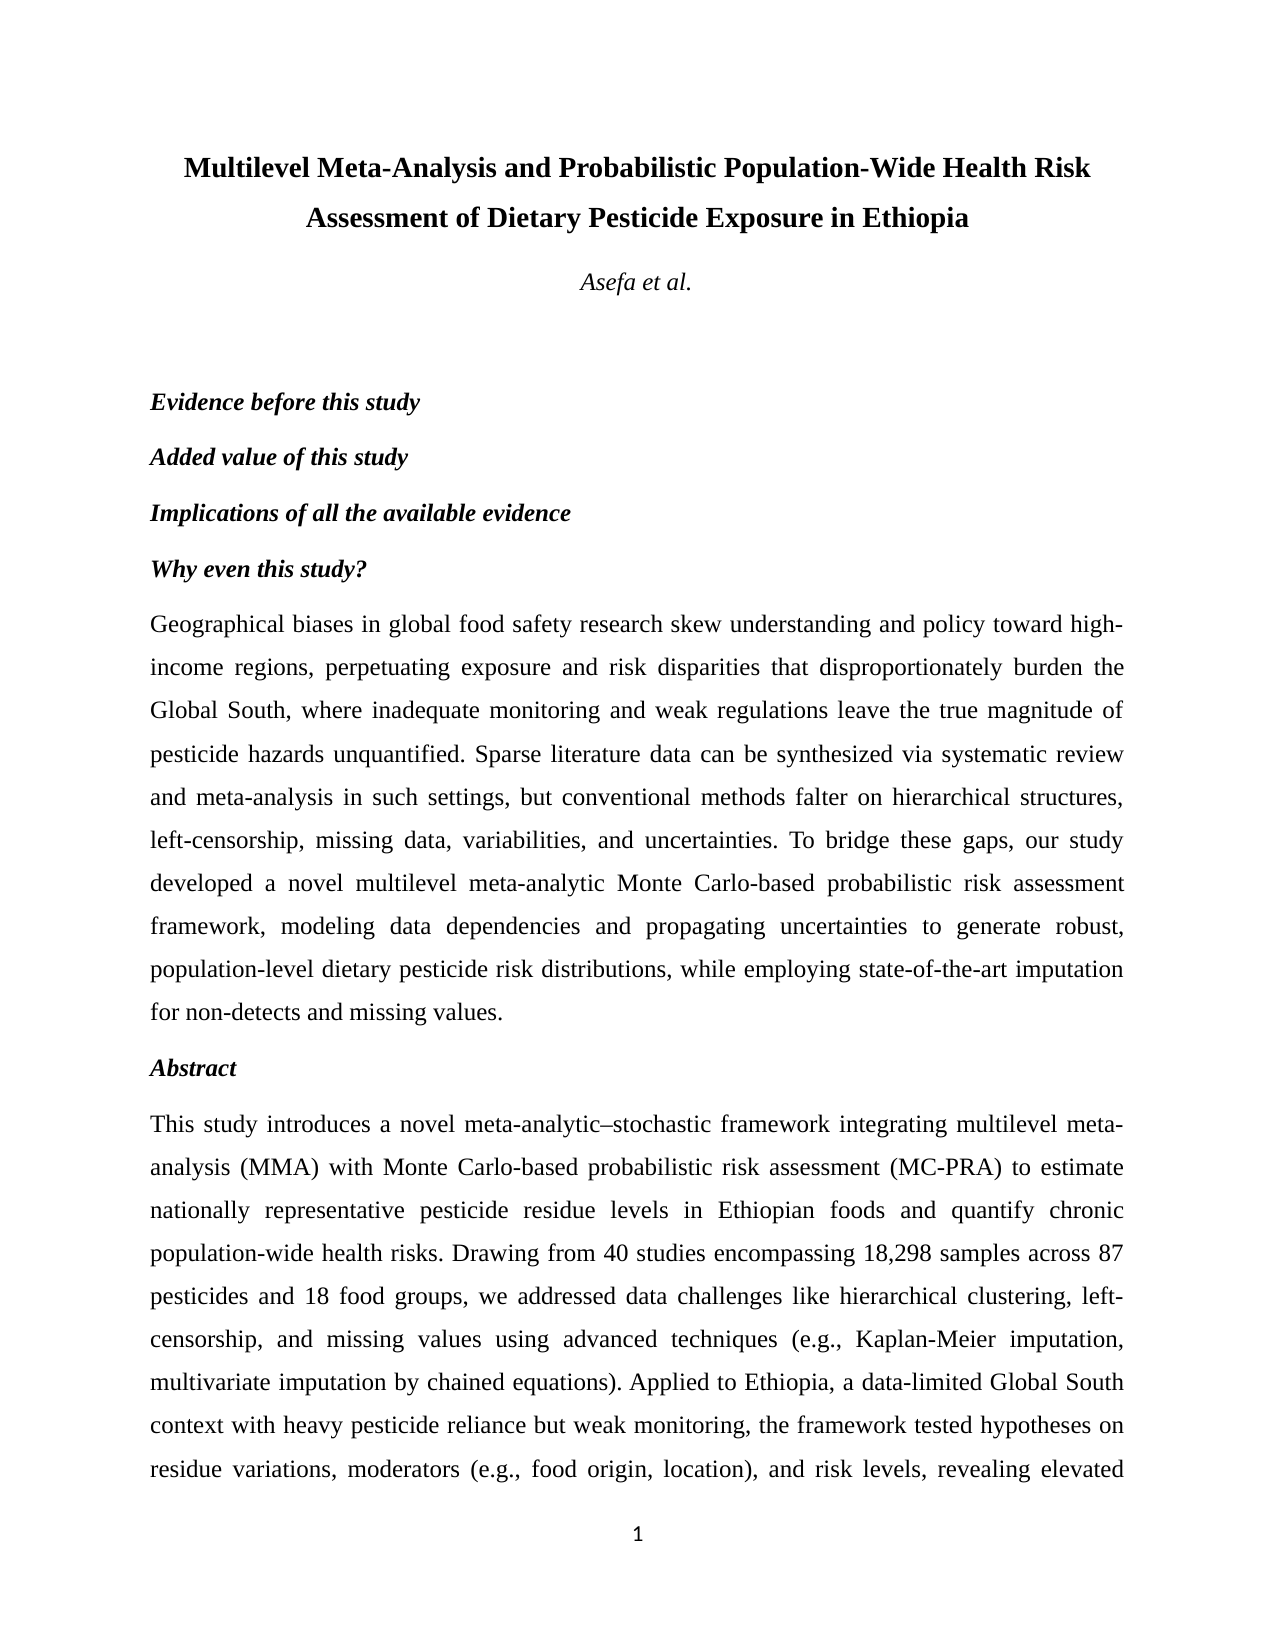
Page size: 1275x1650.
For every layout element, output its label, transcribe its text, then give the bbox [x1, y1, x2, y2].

text Abstract [150, 1053, 1125, 1082]
text Implications of all the available evidence [150, 498, 1125, 527]
text Added value of this study [150, 442, 1125, 471]
text Asefa et al. [150, 267, 1125, 296]
text Multilevel Meta-Analysis and Probabilistic Population-Wide Health Risk Assessment of Dietary Pesticide Exposure in Ethiopia [150, 150, 1125, 234]
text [150, 1109, 1125, 1482]
text Evidence before this study [150, 387, 1125, 416]
text Geographical biases in global food safety research skew understanding and policy toward high-income regions, perpetuating exposure and risk disparities that disproportionately burden the Global South, where inadequate monitoring and weak regulations leave the true magnitude of pesticide hazards unquantified. Sparse literature data can be synthesized via systematic review and meta-analysis in such settings, but conventional methods falter on hierarchical structures, left-censorship, missing data, variabilities, and uncertainties. To bridge these gaps, our study developed a novel multilevel meta-analytic Monte Carlo-based probabilistic risk assessment framework, modeling data dependencies and propagating uncertainties to generate robust, population-level dietary pesticide risk distributions, while employing state-of-the-art imputation for non-detects and missing values. [150, 609, 1125, 1026]
text Why even this study? [150, 554, 1125, 582]
